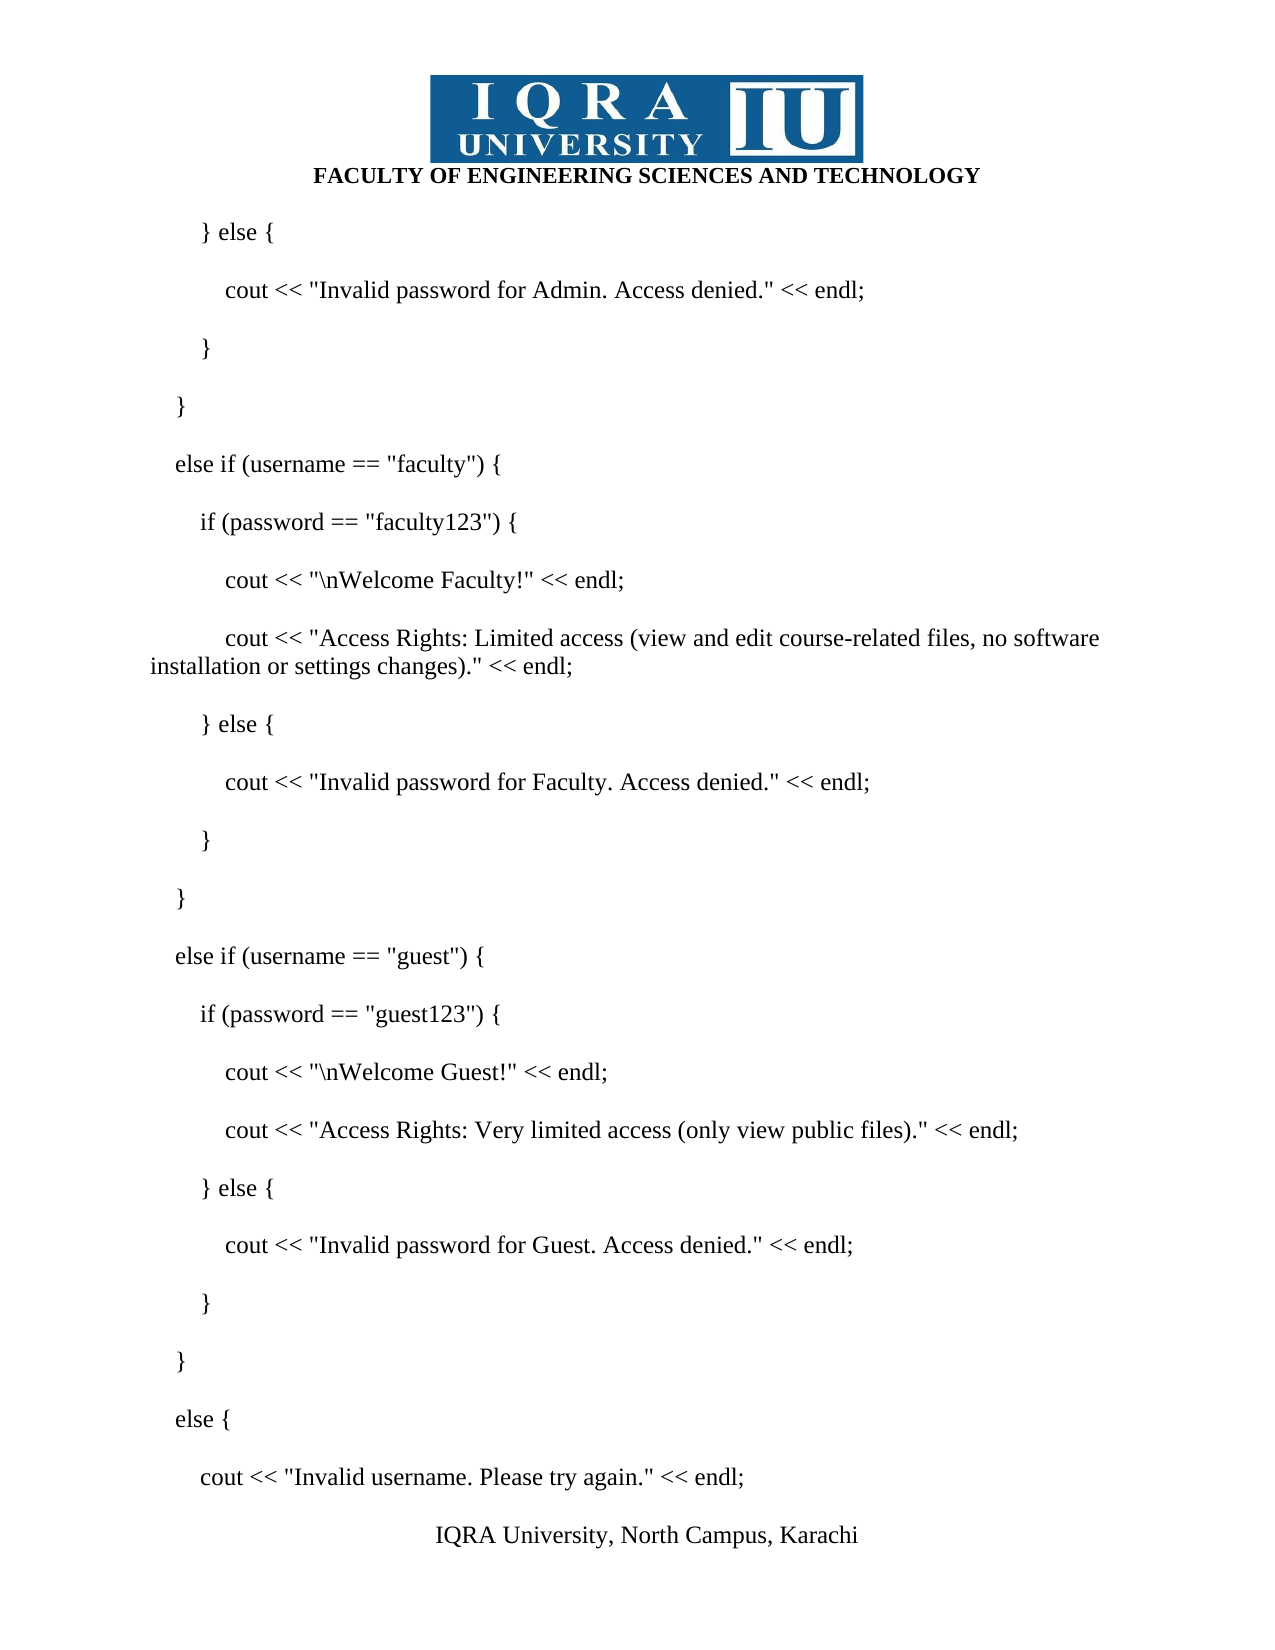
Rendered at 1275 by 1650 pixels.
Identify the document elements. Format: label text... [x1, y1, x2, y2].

text cout << "Invalid username. Please try again." << endl; [150, 1462, 1144, 1491]
text cout << "Invalid password for Guest. Access denied." << endl; [150, 1231, 1144, 1259]
text if (password == "faculty123") { [150, 507, 1144, 536]
text } [150, 391, 1144, 420]
text cout << "\nWelcome Guest!" << endl; [150, 1057, 1144, 1086]
text } else { [150, 217, 1144, 246]
picture [430, 75, 864, 163]
text } [150, 1288, 1144, 1317]
text else if (username == "faculty") { [150, 449, 1144, 478]
text else { [150, 1404, 1144, 1433]
text } [150, 333, 1144, 362]
text cout << "Invalid password for Admin. Access denied." << endl; [150, 275, 1144, 304]
text else if (username == "guest") { [150, 941, 1144, 970]
text cout << "\nWelcome Faculty!" << endl; [150, 565, 1144, 593]
text cout << "Invalid password for Faculty. Access denied." << endl; [150, 767, 1144, 796]
text } else { [150, 709, 1144, 738]
text if (password == "guest123") { [150, 999, 1144, 1028]
text } [150, 883, 1144, 912]
text } [150, 825, 1144, 854]
text } [150, 1346, 1144, 1375]
text cout << "Access Rights: Limited access (view and edit course-related files, no software installation or settings changes)." << endl; [150, 623, 1144, 680]
text cout << "Access Rights: Very limited access (only view public files)." << endl; [150, 1115, 1144, 1143]
text } else { [150, 1173, 1144, 1201]
